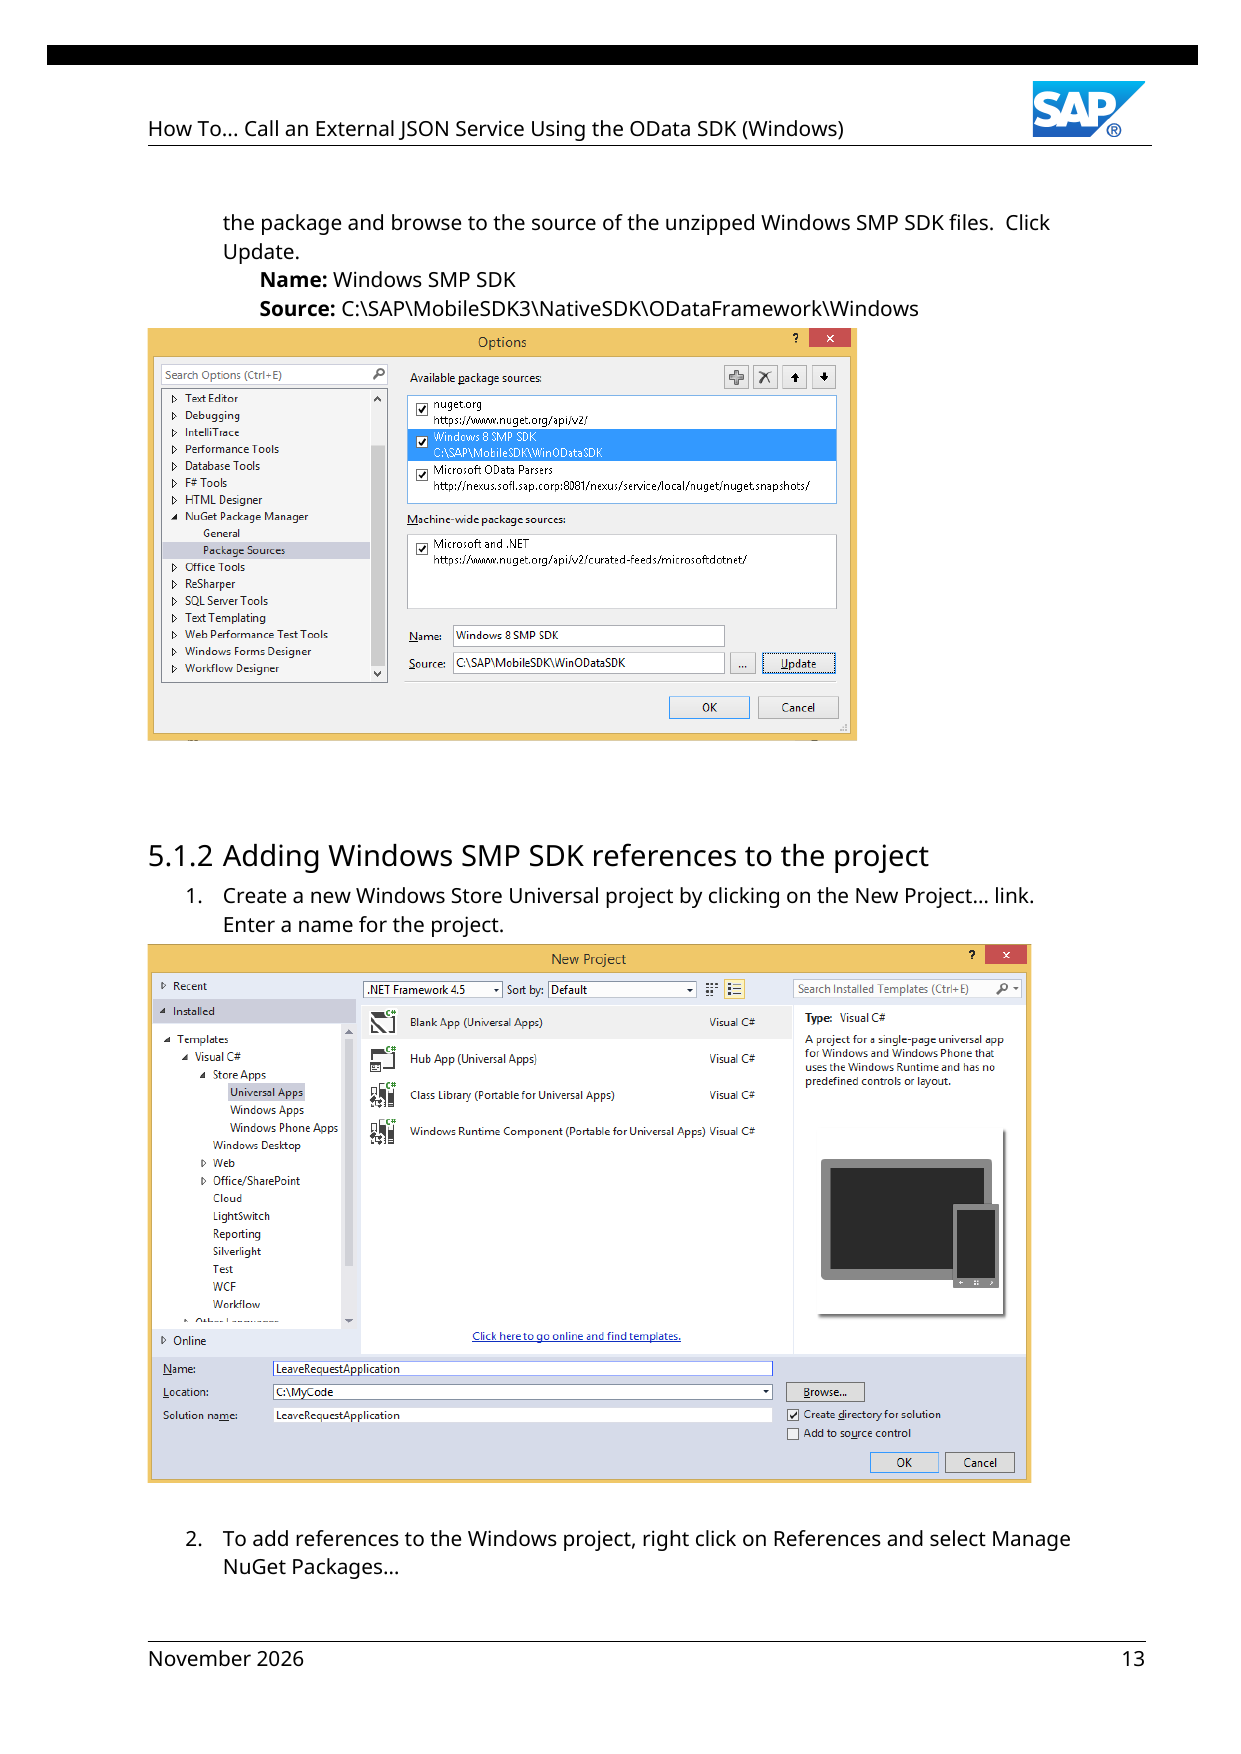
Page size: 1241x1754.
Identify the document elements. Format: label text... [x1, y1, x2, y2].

list Name: Windows SMP SDK [223, 265, 1092, 294]
picture [1032, 84, 1146, 137]
list To add references to the Windows project, right click on References and select Manage NuGet Packages… [185, 1524, 1092, 1581]
picture [147, 328, 858, 741]
picture [147, 944, 1032, 1483]
list Source: C:\SAP\MobileSDK3\NativeSDK\ODataFramework\Windows [223, 294, 1092, 322]
subtitle Adding Windows SMP SDK references to the project [148, 835, 1142, 875]
list Create a new Windows Store Universal project by clicking on the New Project… link. Enter a name for the project. [185, 881, 1092, 938]
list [185, 208, 1092, 265]
